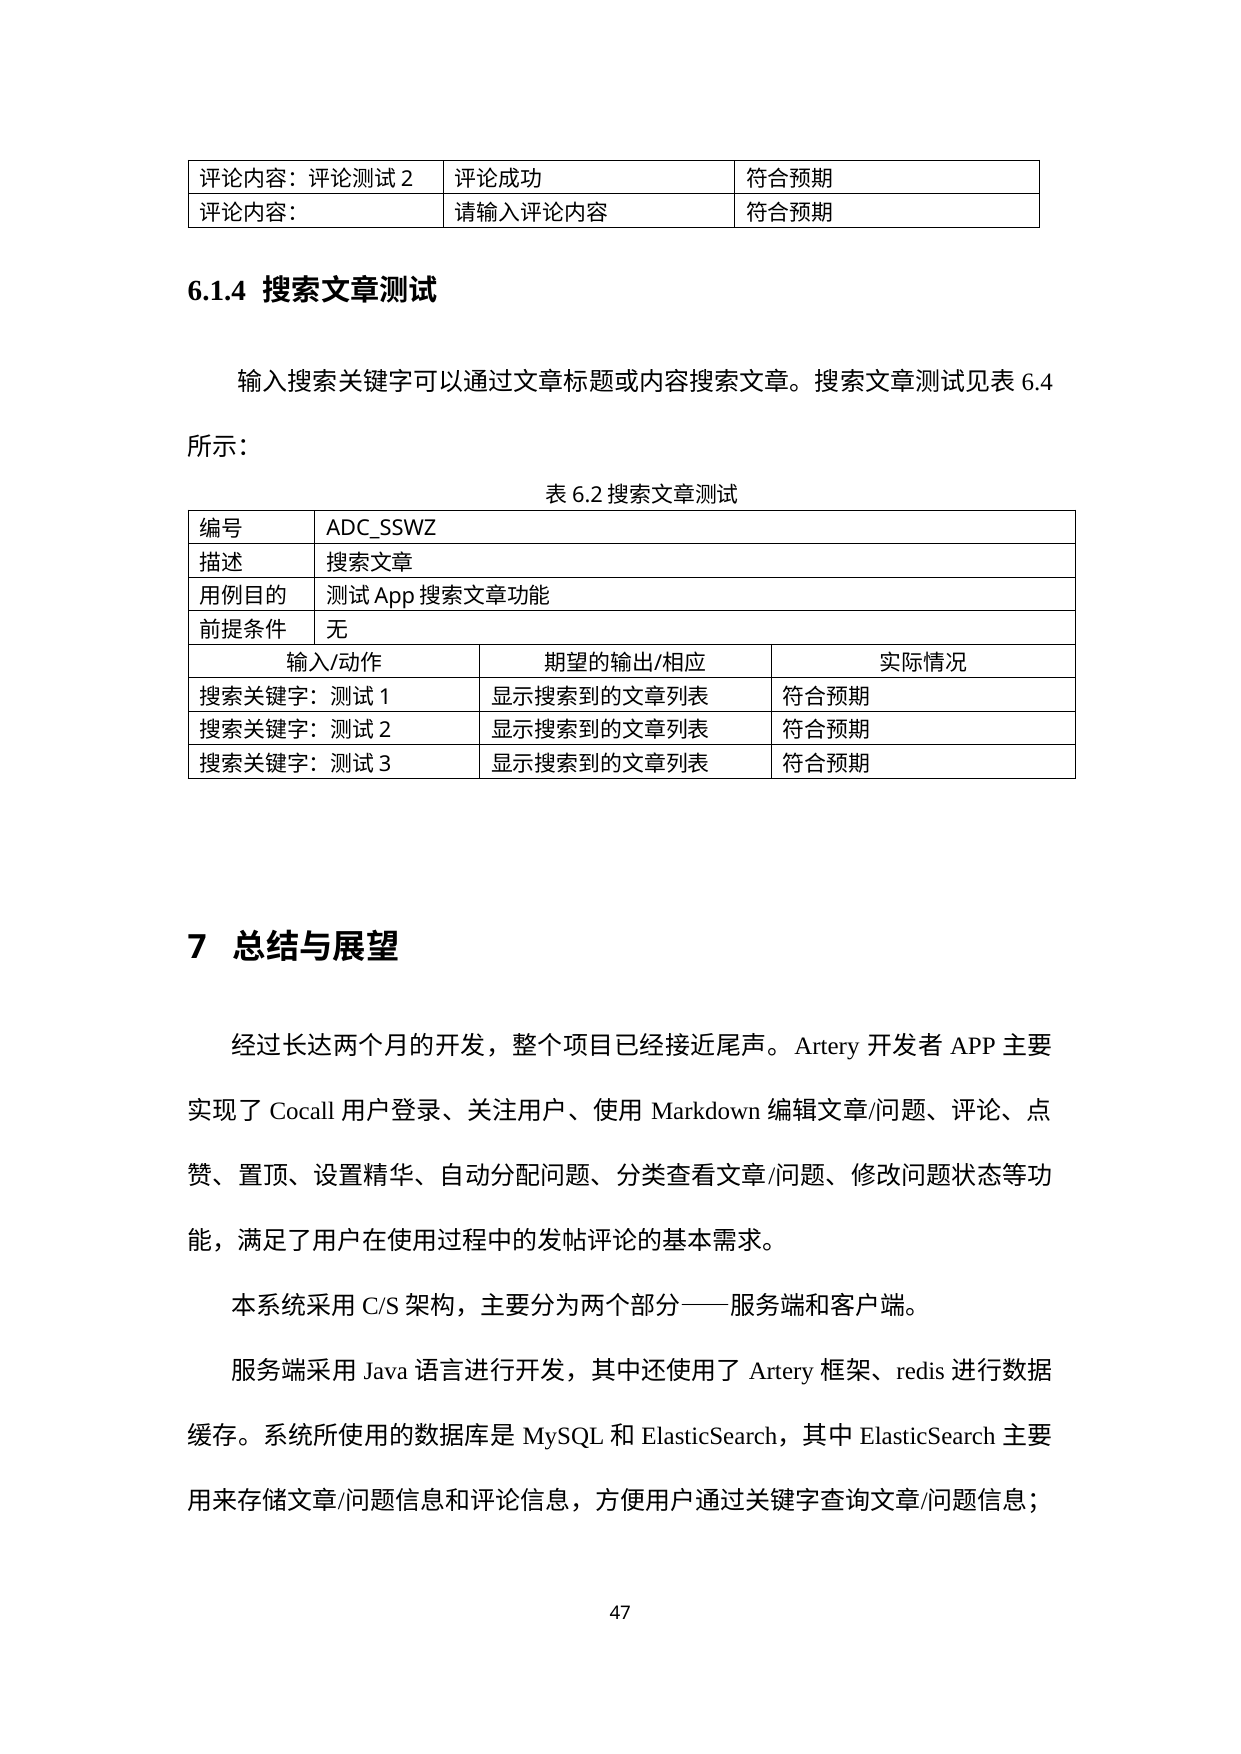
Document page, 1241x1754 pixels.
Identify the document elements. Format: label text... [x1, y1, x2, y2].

table_header ADC_SSWZ [315, 511, 1075, 543]
table_cell 测试App搜索文章功能 [315, 578, 1075, 610]
text 经过长达两个月的开发，整个项目已经接近尾声。Artery 开发者 APP 主要实现了 Cocall 用户登录、关注用户、使用 Markdown 编辑文章/问题、评论、点赞、置顶、设置精华、自动分配问题、分类查看文章/问题、修改问题状态等功能，满足了用户在使用过程中的发帖评论的基本需求。 [187, 1011, 1053, 1271]
text 本系统采用 C/S 架构，主要分为两个部分——服务端和客户端。 [187, 1271, 1053, 1336]
table_cell 符合预期 [772, 678, 1075, 711]
table_cell 符合预期 [772, 712, 1075, 744]
table_cell 期望的输出/相应 [480, 645, 771, 677]
table_cell 符合预期 [772, 745, 1075, 778]
table_cell 评论成功 [444, 161, 734, 193]
text 总结与展望 [187, 912, 1053, 977]
table_cell 请输入评论内容 [444, 194, 734, 227]
table_cell 输入/动作 [189, 645, 479, 677]
table_cell 搜索文章 [315, 544, 1075, 577]
table_cell 实际情况 [772, 645, 1075, 677]
table_cell 显示搜索到的文章列表 [480, 745, 771, 778]
table_header 编号 [189, 511, 314, 543]
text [187, 1336, 1053, 1531]
table_cell 评论内容： [189, 194, 443, 227]
table_cell 搜索关键字：测试3 [189, 745, 479, 778]
table_cell 符合预期 [735, 161, 1039, 193]
text 表6.2搜索文章测试 [187, 477, 1053, 509]
text 输入搜索关键字可以通过文章标题或内容搜索文章。搜索文章测试见表6.4所示： [187, 347, 1053, 477]
table_cell 前提条件 [189, 611, 314, 644]
table_cell 无 [315, 611, 1075, 644]
table_cell 符合预期 [735, 194, 1039, 227]
table_cell 描述 [189, 544, 314, 577]
table_cell 显示搜索到的文章列表 [480, 678, 771, 711]
table_cell 搜索关键字：测试2 [189, 712, 479, 744]
table_cell 搜索关键字：测试1 [189, 678, 479, 711]
text 搜索文章测试 [187, 255, 1053, 320]
table_cell 显示搜索到的文章列表 [480, 712, 771, 744]
table_cell 用例目的 [189, 578, 314, 610]
table_cell 评论内容：评论测试2 [189, 161, 443, 193]
